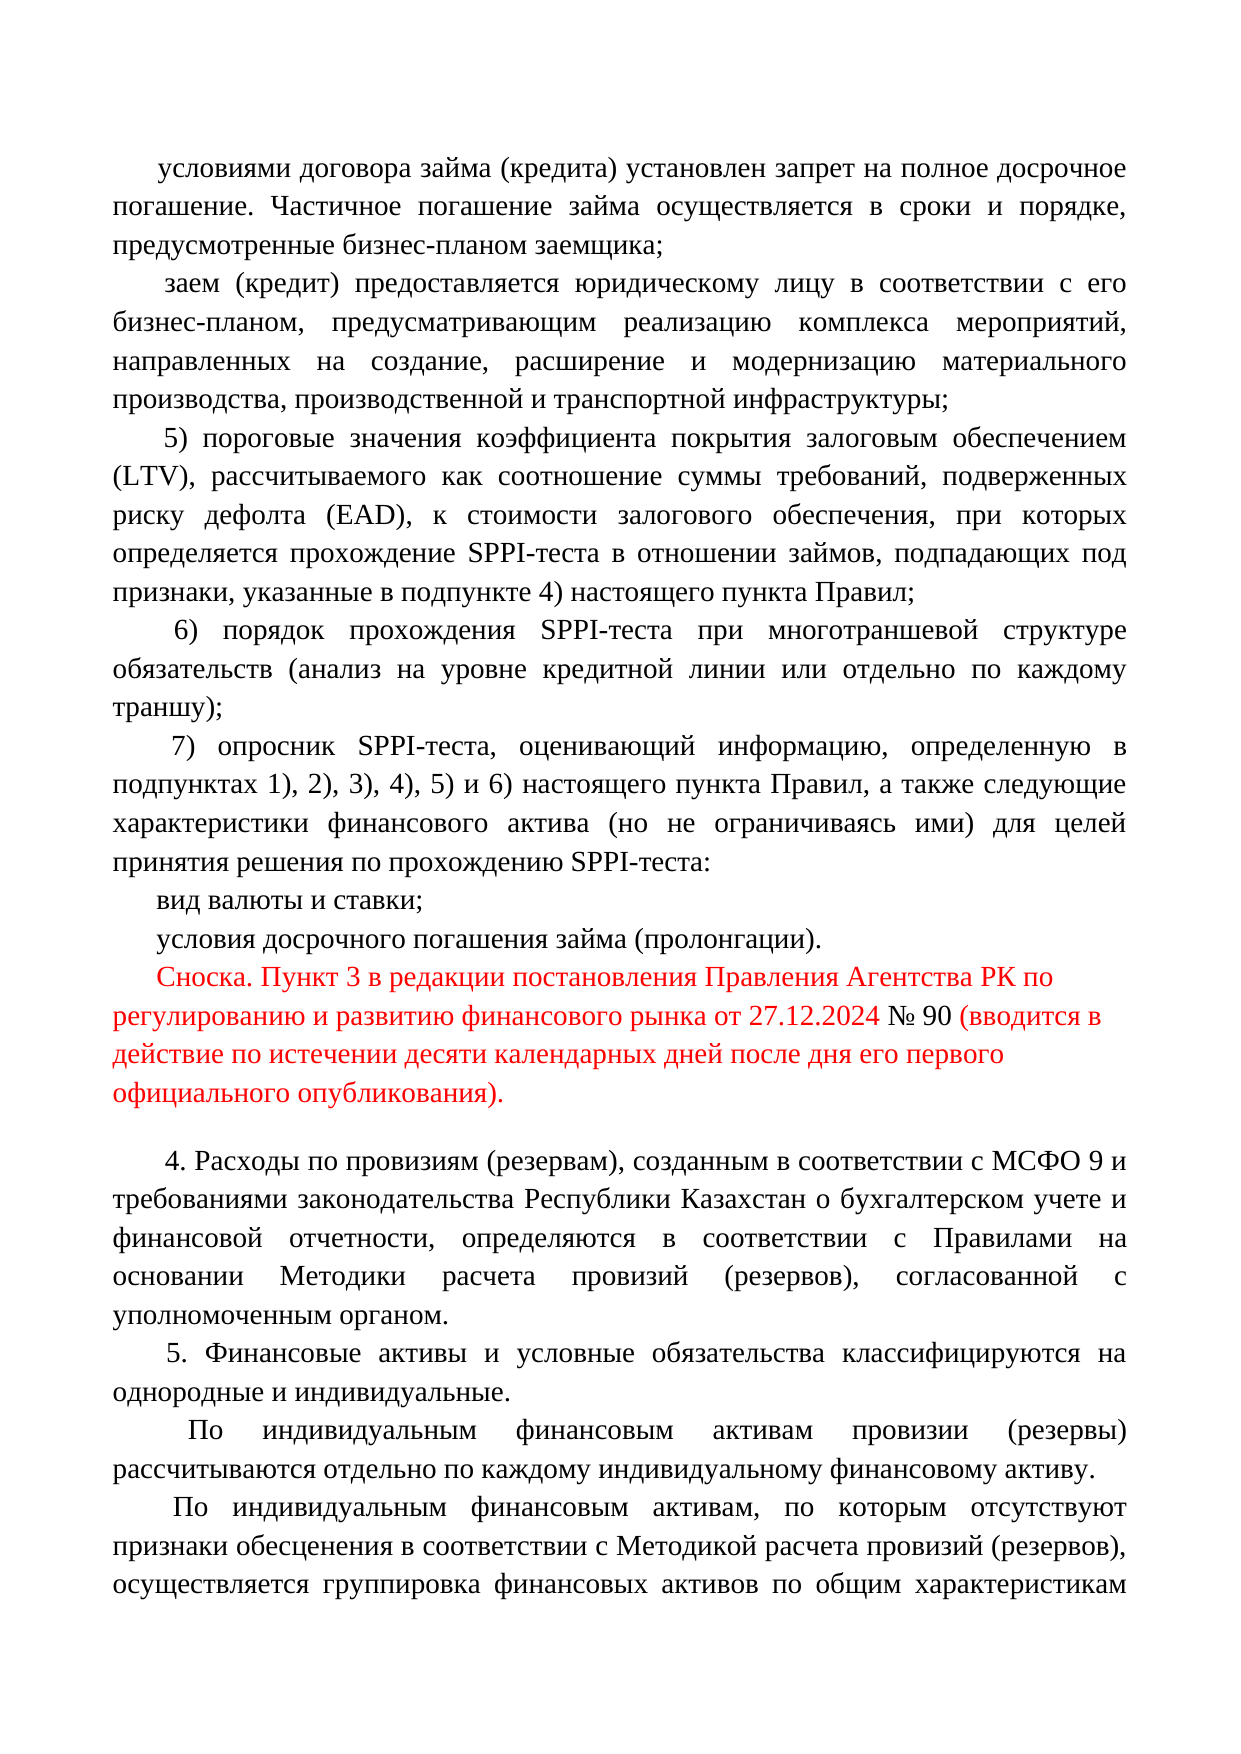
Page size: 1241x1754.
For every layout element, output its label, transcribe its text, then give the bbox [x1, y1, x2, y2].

text условиями договора займа (кредита) установлен запрет на полное досрочное погашение. Частичное погашение займа осуществляется в сроки и порядке, предусмотренные бизнес-планом заемщика; [112, 150, 1128, 261]
text 5. Финансовые активы и условные обязательства классифицируются на однородные и индивидуальные. [112, 1335, 1128, 1407]
text 5) пороговые значения коэффициента покрытия залоговым обеспечением (LTV), рассчитываемого как соотношение суммы требований, подверженных риску дефолта (EAD), к стоимости залогового обеспечения, при которых определяется прохождение SPPI-теста в отношении займов, подпадающих под признаки, указанные в подпункте 4) настоящего пункта Правил; [112, 420, 1128, 607]
text вид валюты и ставки; [112, 882, 1128, 916]
text Сноска. Пункт 3 в редакции постановления Правления Агентства РК по регулированию и развитию финансового рынка от 27.12.2024 № 90 (вводится в действие по истечении десяти календарных дней после дня его первого официального опубликования). [112, 959, 1128, 1139]
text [112, 1489, 1128, 1600]
text По индивидуальным финансовым активам провизии (резервы) рассчитываются отдельно по каждому индивидуальному финансовому активу. [112, 1412, 1128, 1484]
text заем (кредит) предоставляется юридическому лицу в соответствии с его бизнес-планом, предусматривающим реализацию комплекса мероприятий, направленных на создание, расширение и модернизацию материального производства, производственной и транспортной инфраструктуры; [112, 266, 1128, 415]
text 6) порядок прохождения SPPI-теста при многотраншевой структуре обязательств (анализ на уровне кредитной линии или отдельно по каждому траншу); [112, 612, 1128, 723]
text 7) опросник SPPI-теста, оценивающий информацию, определенную в подпунктах 1), 2), 3), 4), 5) и 6) настоящего пункта Правил, а также следующие характеристики финансового актива (но не ограничиваясь ими) для целей принятия решения по прохождению SPPI-теста: [112, 728, 1128, 877]
text 4. Расходы по провизиям (резервам), созданным в соответствии с МСФО 9 и требованиями законодательства Республики Казахстан о бухгалтерском учете и финансовой отчетности, определяются в соответствии с Правилами на основании Методики расчета провизий (резервов), согласованной с уполномоченным органом. [112, 1143, 1128, 1330]
text условия досрочного погашения займа (пролонгации). [112, 921, 1128, 954]
